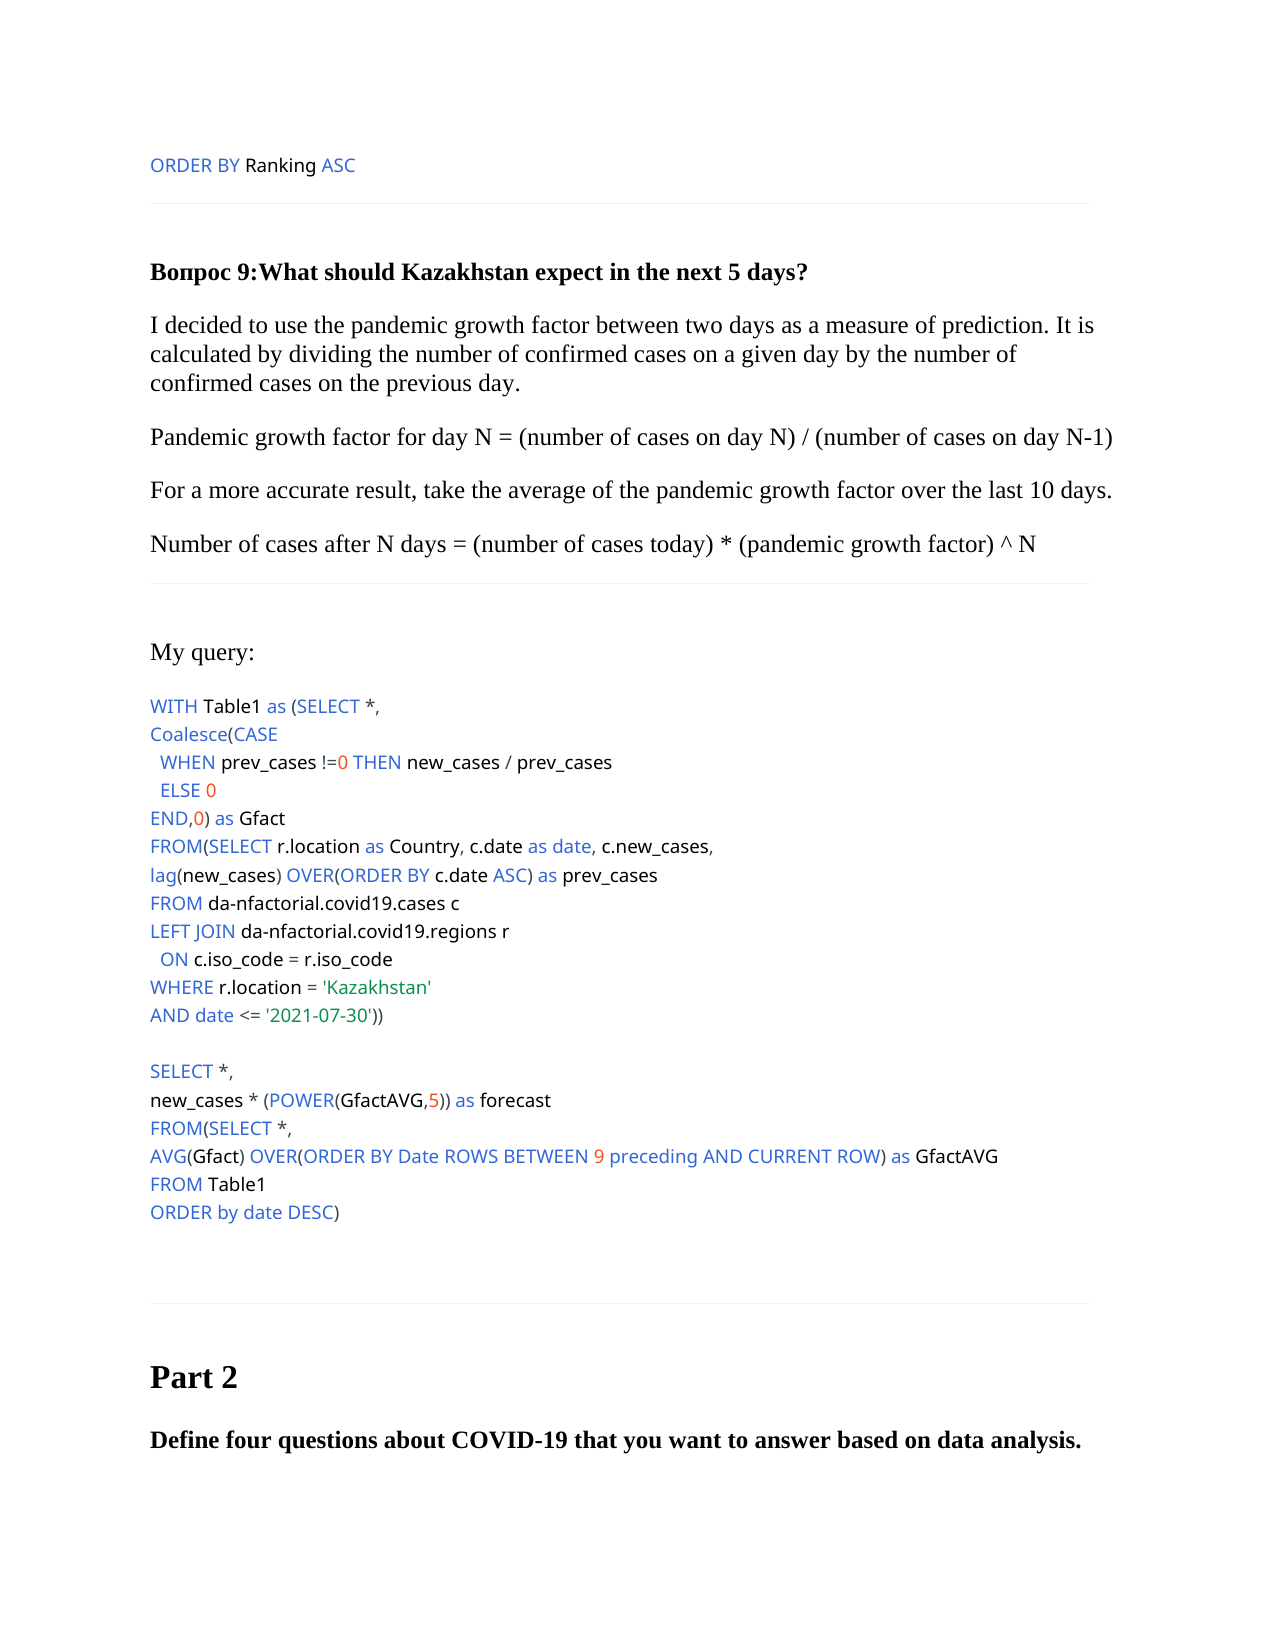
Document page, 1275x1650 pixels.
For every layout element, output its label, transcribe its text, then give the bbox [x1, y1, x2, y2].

text ELSE 0 [150, 775, 1125, 803]
text Вопрос 9:What should Kazakhstan expect in the next 5 days? [150, 257, 1125, 286]
text ORDER by date DESC) [150, 1197, 1125, 1225]
text AVG(Gfact) OVER(ORDER BY Date ROWS BETWEEN 9 preceding AND CURRENT ROW) as GfactAVG [150, 1141, 1125, 1169]
text SELECT *, [150, 1056, 1125, 1084]
text Number of cases after N days = (number of cases today) * (pandemic growth factor) ^ N [150, 529, 1125, 558]
text END,0) as Gfact [150, 803, 1125, 831]
text LEFT JOIN da-nfactorial.covid19.regions r [150, 916, 1125, 944]
text AND date <= '2021-07-30')) [150, 1000, 1125, 1028]
text For a more accurate result, take the average of the pandemic growth factor over the last 10 days. [150, 476, 1125, 504]
text FROM(SELECT r.location as Country, c.date as date, c.new_cases, [150, 831, 1125, 859]
text Coalesce(CASE [150, 719, 1125, 747]
text new_cases * (POWER(GfactAVG,5)) as forecast [150, 1084, 1125, 1112]
text WHERE r.location = 'Kazakhstan' [150, 972, 1125, 1000]
text FROM Table1 [150, 1169, 1125, 1197]
text FROM da-nfactorial.covid19.cases c [150, 887, 1125, 916]
text Part 2 [150, 1357, 1125, 1396]
text WHEN prev_cases !=0 THEN new_cases / prev_cases [150, 747, 1125, 775]
text FROM(SELECT *, [150, 1112, 1125, 1141]
text ON c.iso_code = r.iso_code [150, 944, 1125, 972]
text ORDER BY Ranking ASC [150, 150, 1125, 178]
text Define four questions about COVID-19 that you want to answer based on data analysis. [150, 1425, 1125, 1454]
text My query: [150, 637, 1125, 666]
text Pandemic growth factor for day N = (number of cases on day N) / (number of cases on day N-1) [150, 422, 1125, 451]
text WITH Table1 as (SELECT *, [150, 691, 1125, 719]
text I decided to use the pandemic growth factor between two days as a measure of prediction. It is calculated by dividing the number of confirmed cases on a given day by the number of confirmed cases on the previous day. [150, 311, 1125, 397]
text lag(new_cases) OVER(ORDER BY c.date ASC) as prev_cases [150, 859, 1125, 887]
